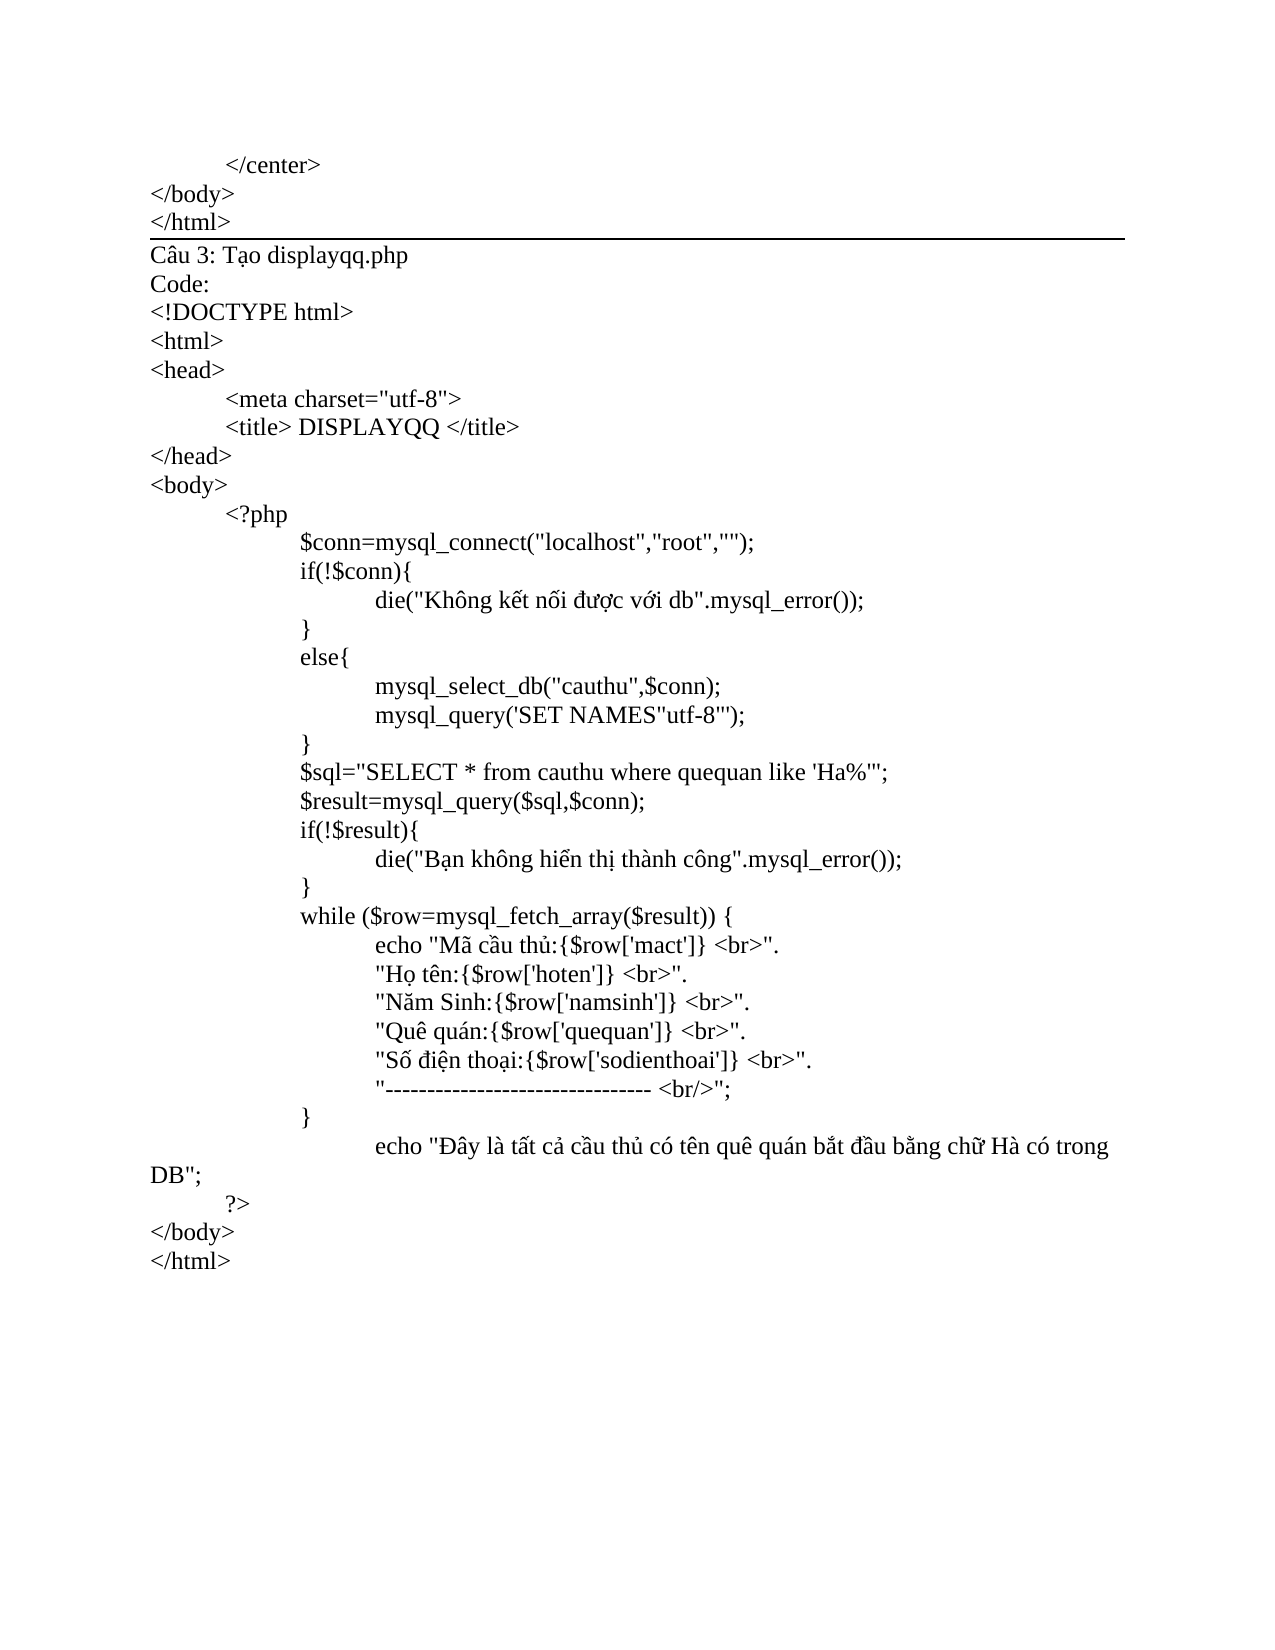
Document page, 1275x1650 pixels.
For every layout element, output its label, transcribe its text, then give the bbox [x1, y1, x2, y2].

text </html> [150, 207, 1125, 238]
text <html> [150, 326, 1125, 355]
text } [150, 1102, 1125, 1131]
text <body> [150, 470, 1125, 499]
text } [150, 872, 1125, 901]
text ?> [150, 1189, 1125, 1217]
text echo "Mã cầu thủ:{$row['mact']} <br>". [150, 930, 1125, 959]
text <head> [150, 355, 1125, 384]
text Code: [150, 269, 1125, 297]
text <!DOCTYPE html> [150, 297, 1125, 326]
text die("Không kết nối được với db".mysql_error()); [150, 585, 1125, 614]
text </html> [150, 1246, 1125, 1275]
text die("Bạn không hiển thị thành công".mysql_error()); [150, 844, 1125, 872]
text "-------------------------------- <br/>"; [150, 1074, 1125, 1102]
text </body> [150, 179, 1125, 207]
text </center> [150, 150, 1125, 179]
text Câu 3: Tạo displayqq.php [150, 240, 1125, 269]
text while ($row=mysql_fetch_array($result)) { [150, 901, 1125, 930]
text <?php [150, 499, 1125, 527]
text if(!$result){ [150, 815, 1125, 844]
text if(!$conn){ [150, 556, 1125, 585]
text "Năm Sinh:{$row['namsinh']} <br>". [150, 987, 1125, 1016]
text </body> [150, 1217, 1125, 1246]
text <meta charset="utf-8"> [150, 384, 1125, 412]
text "Số điện thoại:{$row['sodienthoai']} <br>". [150, 1045, 1125, 1074]
text $sql="SELECT * from cauthu where quequan like 'Ha%'"; [150, 757, 1125, 786]
text mysql_query('SET NAMES"utf-8"'); [150, 700, 1125, 729]
text else{ [150, 642, 1125, 671]
text $conn=mysql_connect("localhost","root",""); [150, 527, 1125, 556]
text echo "Đây là tất cả cầu thủ có tên quê quán bắt đầu bằng chữ Hà có trong DB"; [150, 1131, 1125, 1189]
text $result=mysql_query($sql,$conn); [150, 786, 1125, 815]
text mysql_select_db("cauthu",$conn); [150, 671, 1125, 700]
text "Quê quán:{$row['quequan']} <br>". [150, 1016, 1125, 1045]
text } [150, 729, 1125, 757]
text </head> [150, 441, 1125, 470]
text "Họ tên:{$row['hoten']} <br>". [150, 959, 1125, 987]
text <title> DISPLAYQQ </title> [150, 412, 1125, 441]
text } [150, 614, 1125, 642]
